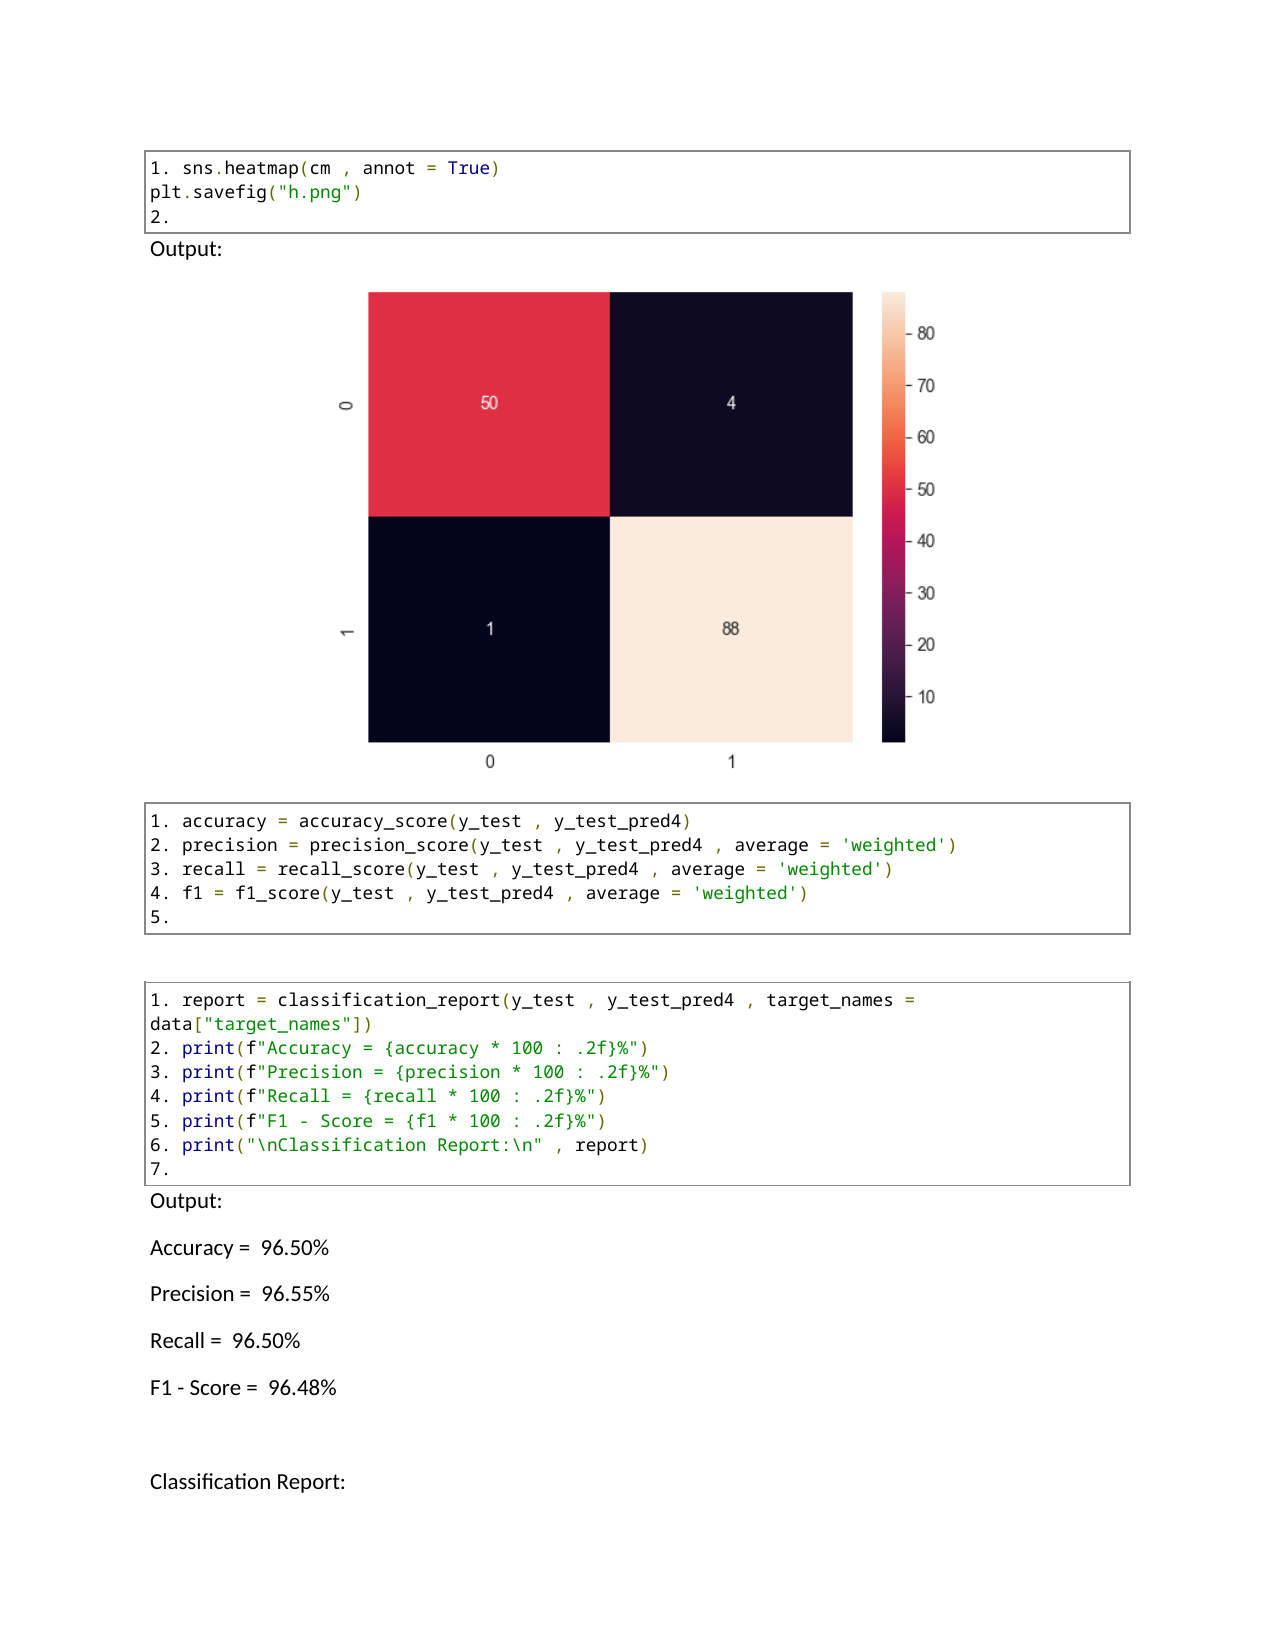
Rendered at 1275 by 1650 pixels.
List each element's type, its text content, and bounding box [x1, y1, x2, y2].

text 1. sns.heatmap(cm , annot = True) plt.savefig("h.png") [146, 152, 1129, 198]
text Precision = 96.55% [150, 1279, 1125, 1307]
text Recall = 96.50% [150, 1326, 1125, 1354]
text 7. [146, 1151, 1129, 1185]
text Classification Report: [150, 1467, 1125, 1495]
text F1 - Score = 96.48% [150, 1373, 1125, 1401]
text 1. accuracy = accuracy_score(y_test , y_test_pred4) 2. precision = precision_score(y_test , y_test_pred4 , average = 'weighted') 3. recall = recall_score(y_test , y_test_pred4 , average = 'weighted') 4. f1 = f1_score(y_test , y_test_pred4 , average = 'weighted') [146, 804, 1129, 899]
picture [327, 280, 948, 784]
text Output: [150, 1186, 1125, 1214]
text 2. [146, 198, 1129, 232]
text Output: [150, 234, 1125, 262]
text 1. report = classification_report(y_test , y_test_pred4 , target_names = data["target_names"]) 2. print(f"Accuracy = {accuracy * 100 : .2f}%") 3. print(f"Precision = {precision * 100 : .2f}%") 4. print(f"Recall = {recall * 100 : .2f}%") 5. print(f"F1 - Score = {f1 * 100 : .2f}%") 6. print("\nClassification Report:\n" , report) [146, 983, 1129, 1151]
text Accuracy = 96.50% [150, 1233, 1125, 1261]
text 5. [146, 899, 1129, 933]
